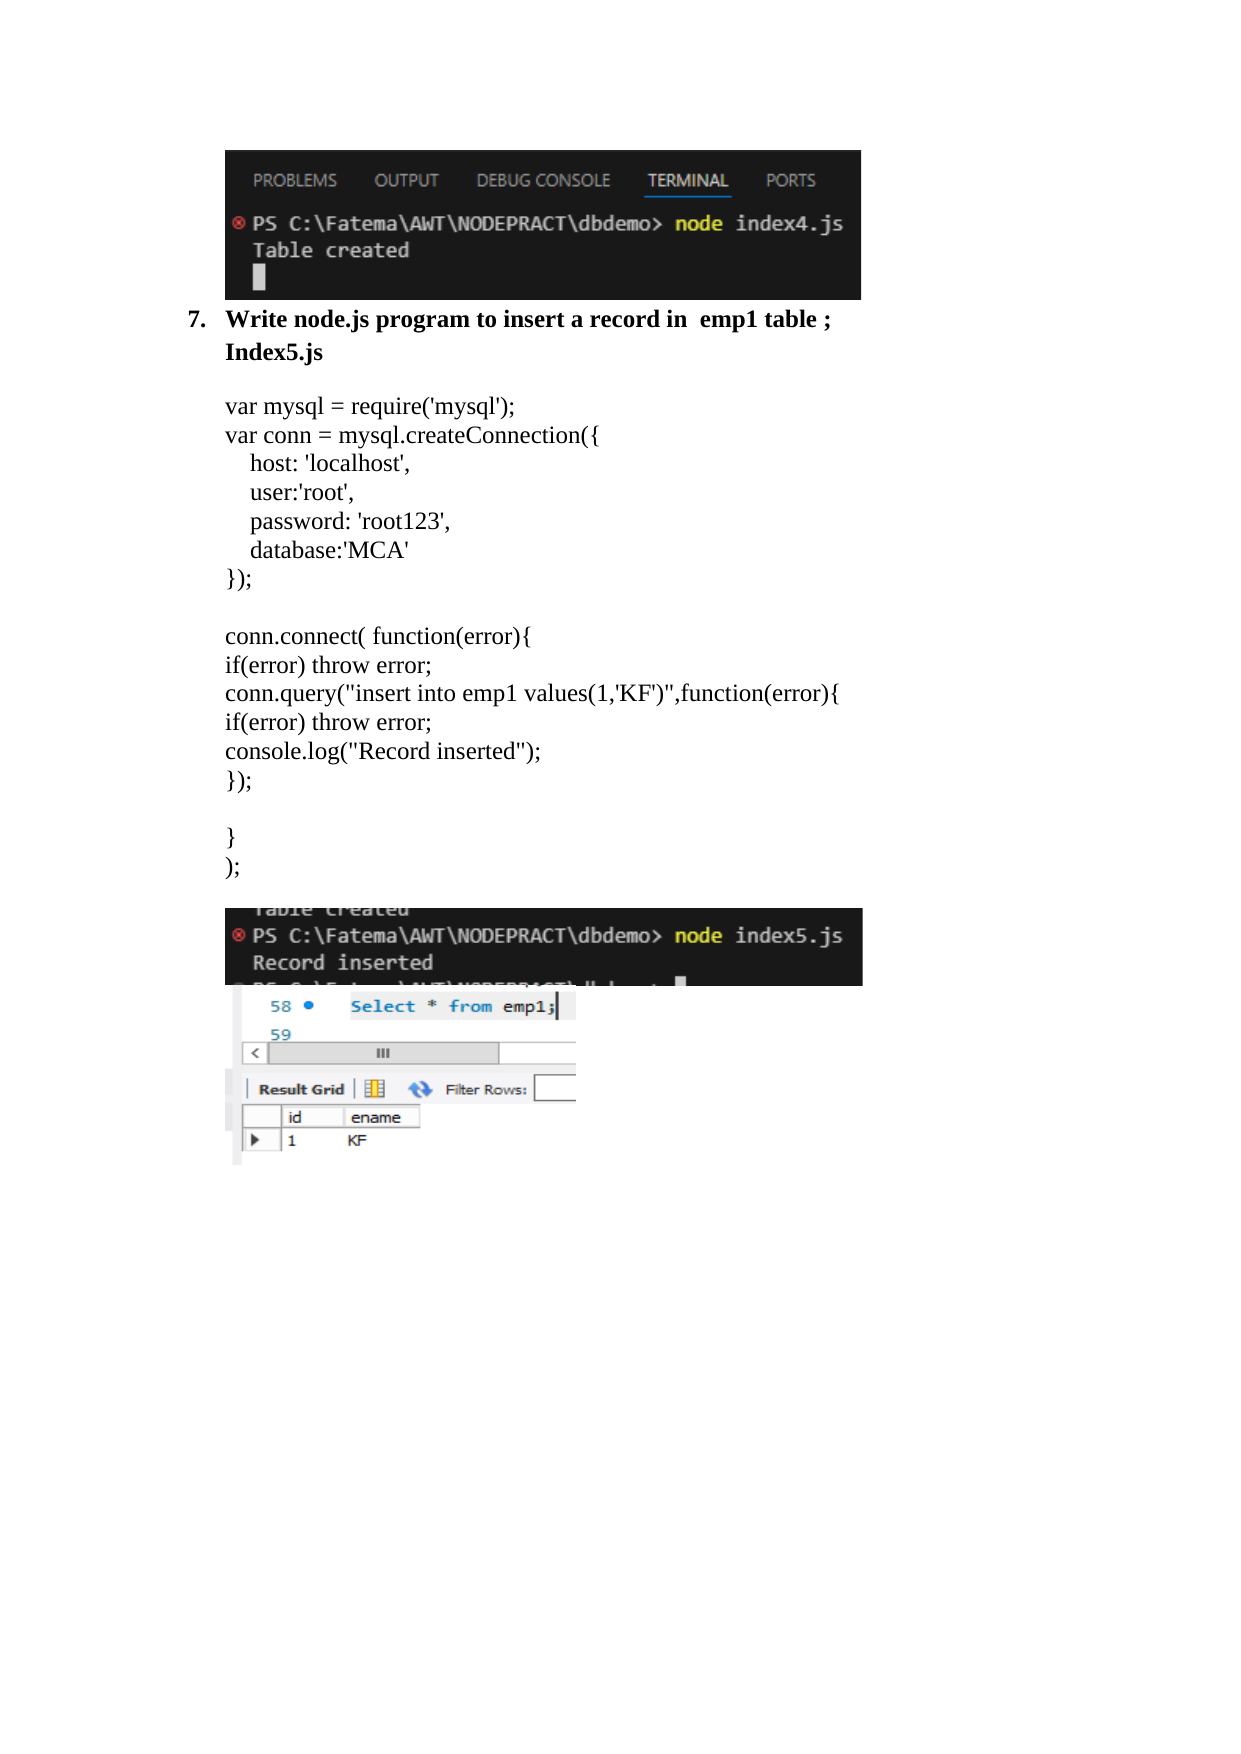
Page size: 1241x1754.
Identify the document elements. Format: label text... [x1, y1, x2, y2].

text password: 'root123', [225, 506, 1090, 535]
text host: 'localhost', [225, 448, 1090, 477]
text console.log("Record inserted"); [225, 736, 1090, 765]
text if(error) throw error; [225, 650, 1090, 678]
text database:'MCA' [225, 535, 1090, 563]
text conn.connect( function(error){ [225, 621, 1090, 650]
text var mysql = require('mysql'); [225, 391, 1090, 420]
list Index5.js [225, 337, 1090, 366]
list Write node.js program to insert a record in emp1 table ; [187, 304, 1090, 333]
text }); [225, 563, 1090, 592]
text var conn = mysql.createConnection({ [225, 420, 1090, 448]
picture [225, 150, 862, 300]
text conn.query("insert into emp1 values(1,'KF')",function(error){ [225, 678, 1090, 707]
text ); [225, 851, 1090, 880]
picture [225, 908, 863, 1165]
text }); [225, 765, 1090, 793]
text user:'root', [225, 477, 1090, 506]
text if(error) throw error; [225, 707, 1090, 736]
text } [225, 822, 1090, 851]
